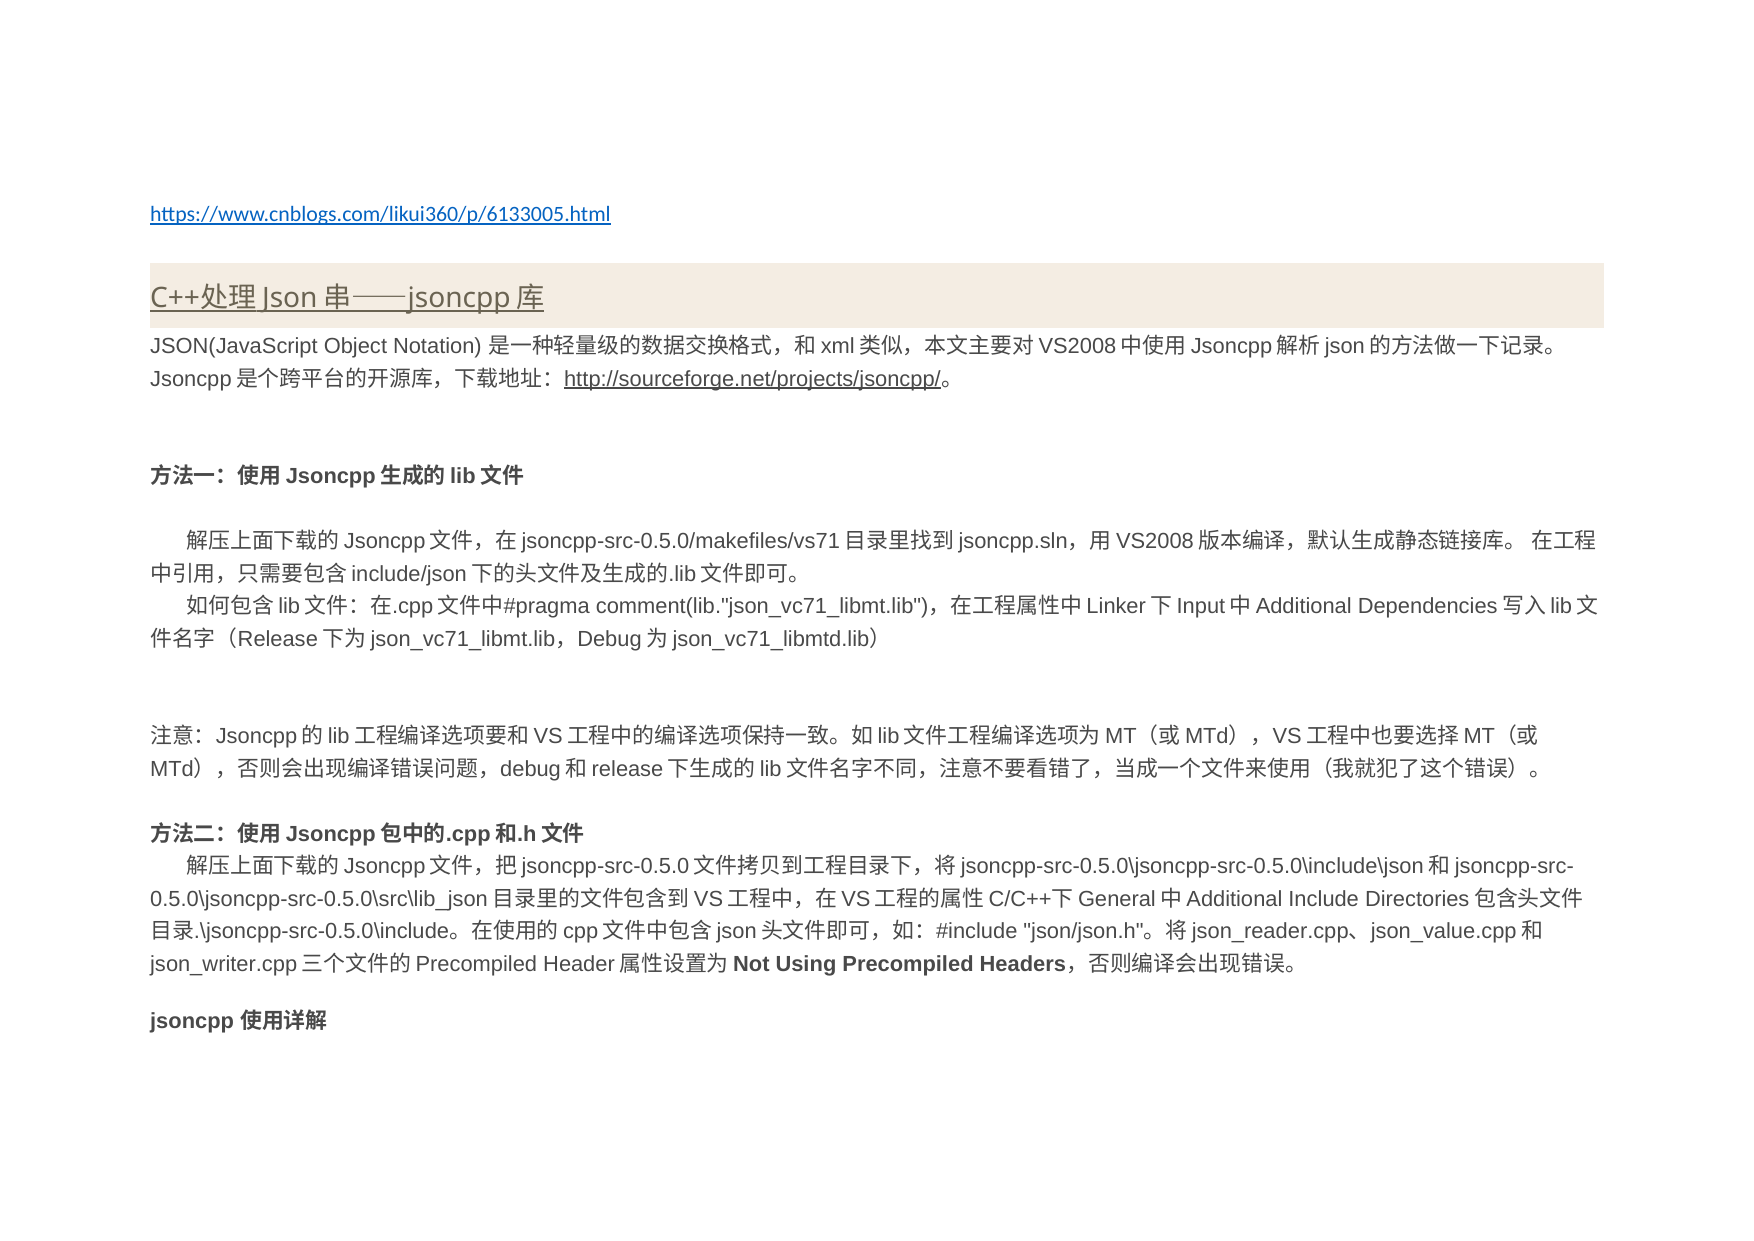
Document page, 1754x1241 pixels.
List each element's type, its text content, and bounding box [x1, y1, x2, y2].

text 注意：Jsoncpp的lib工程编译选项要和VS工程中的编译选项保持一致。如lib文件工程编译选项为MT（或MTd），VS工程中也要选择MT（或MTd），否则会出现编译错误问题，debug和release下生成的lib文件名字不同，注意不要看错了，当成一个文件来使用（我就犯了这个错误）。 方法二：使用Jsoncpp包中的.cpp和.h文件 解压上面下载的Jsoncpp文件，把jsoncpp-src-0.5.0文件拷贝到工程目录下，将jsoncpp-src-0.5.0\jsoncpp-src-0.5.0\include\json和jsoncpp-src-0.5.0\jsoncpp-src-0.5.0\src\lib_json目录里的文件包含到VS工程中，在VS工程的属性C/C++下General中Additional Include Directories包含头文件目录.\jsoncpp-src-0.5.0\include。在使用的cpp文件中包含json头文件即可，如：#include "json/json.h"。将json_reader.cpp、json_value.cpp和json_writer.cpp三个文件的Precompiled Header属性设置为Not Using Precompiled Headers，否则编译会出现错误。 [150, 685, 1604, 978]
text https://www.cnblogs.com/likui360/p/6133005.html [150, 198, 1604, 230]
text 方法一：使用Jsoncpp生成的lib文件 [150, 425, 1604, 490]
text JSON(JavaScript Object Notation) 是一种轻量级的数据交换格式，和xml类似，本文主要对VS2008中使用Jsoncpp解析json的方法做一下记录。 Jsoncpp是个跨平台的开源库，下载地址：http://sourceforge.net/projects/jsoncpp/。 [150, 328, 1604, 393]
text 解压上面下载的Jsoncpp文件，在jsoncpp-src-0.5.0/makefiles/vs71目录里找到jsoncpp.sln，用VS2008版本编译，默认生成静态链接库。 在工程中引用，只需要包含include/json下的头文件及生成的.lib文件即可。 如何包含lib文件：在.cpp文件中#pragma comment(lib."json_vc71_libmt.lib")，在工程属性中Linker下Input中Additional Dependencies写入lib文件名字（Release下为json_vc71_libmt.lib，Debug为json_vc71_libmtd.lib） [150, 523, 1604, 653]
subtitle C++处理Json串——jsoncpp库 [150, 263, 1604, 328]
text jsoncpp 使用详解 [150, 1003, 1604, 1035]
